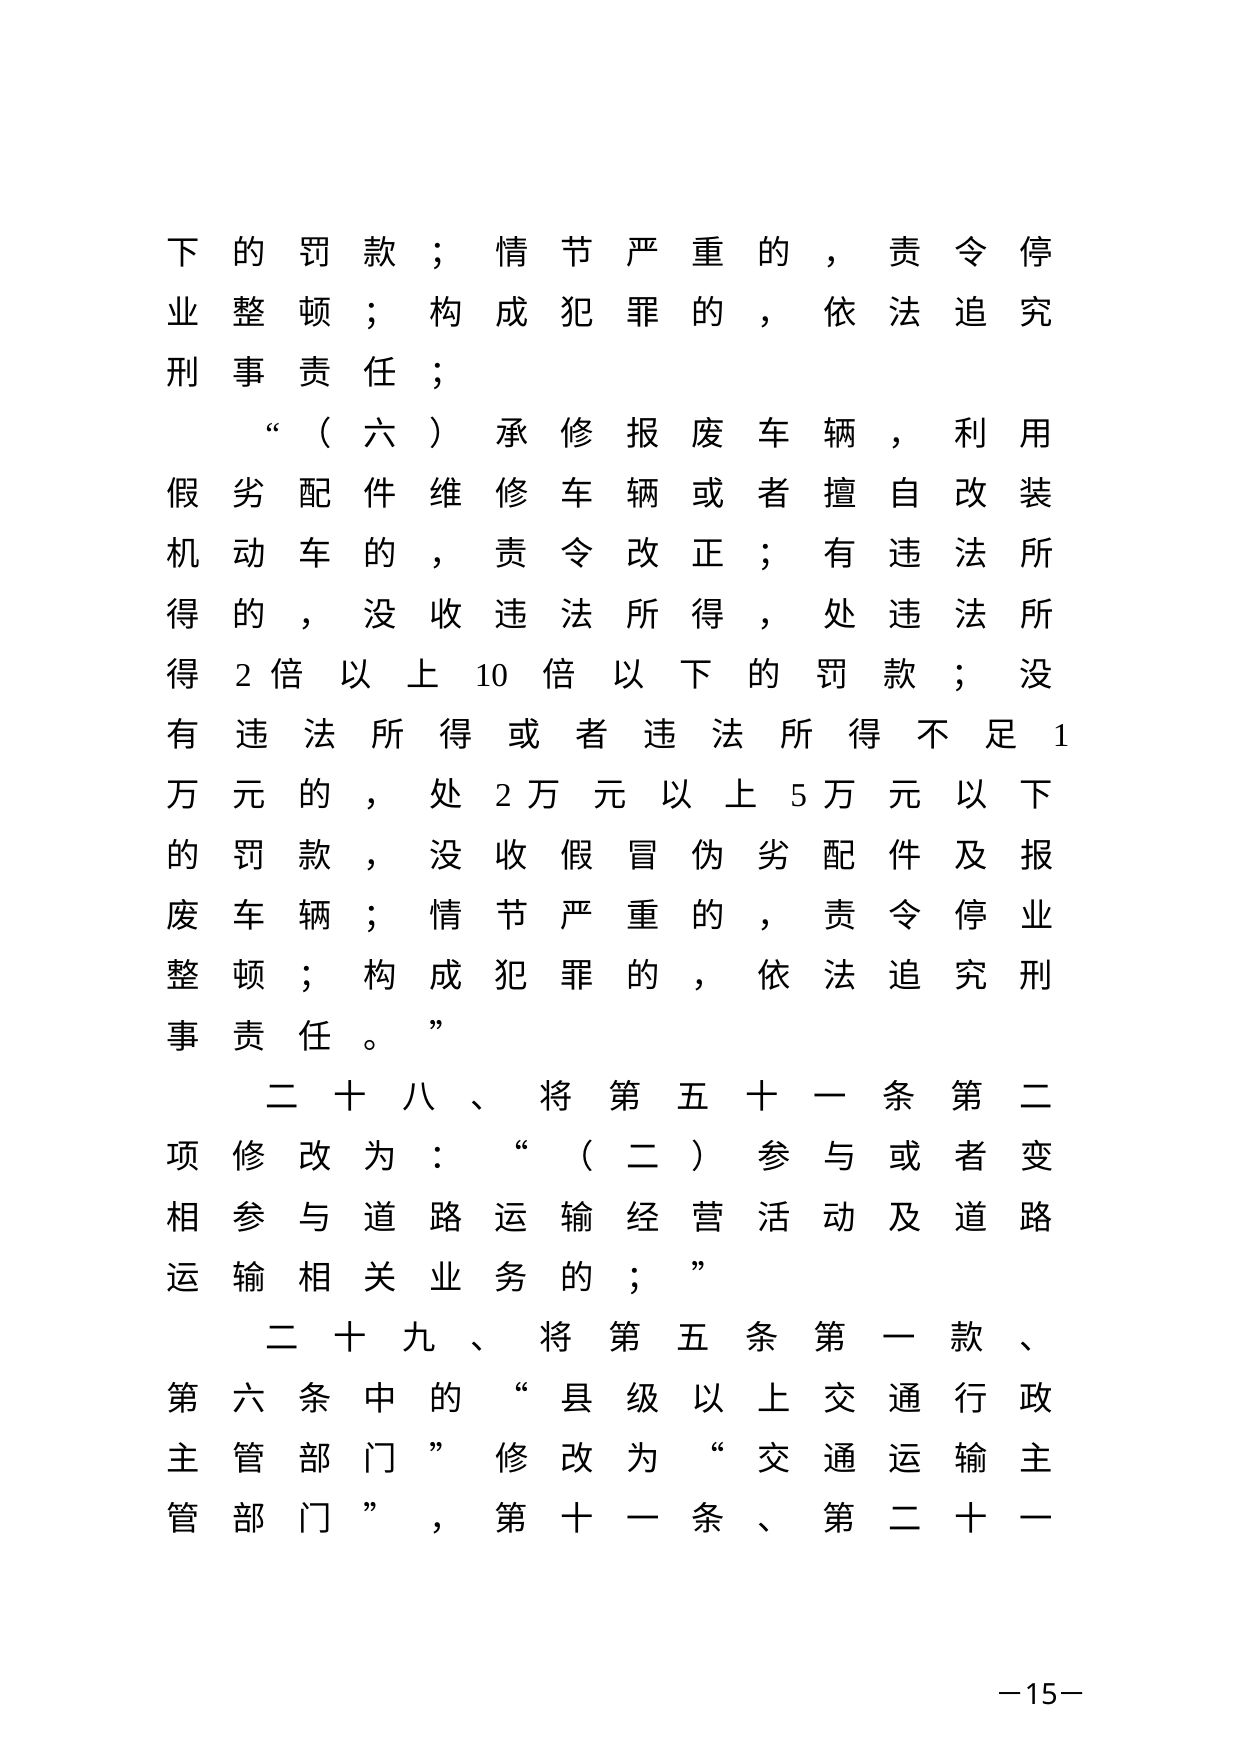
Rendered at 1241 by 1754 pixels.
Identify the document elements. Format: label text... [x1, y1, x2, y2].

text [167, 219, 1085, 400]
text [167, 1305, 1085, 1546]
text 二十八、将第五十一条第二项修改为：“（二）参与或者变相参与道路运输经营活动及道路运输相关业务的；” [167, 1064, 1085, 1305]
text “（六）承修报废车辆，利用假劣配件维修车辆或者擅自改装机动车的，责令改正；有违法所得的，没收违法所得，处违法所得2倍以上10倍以下的罚款；没有违法所得或者违法所得不足1万元的，处2万元以上5万元以下的罚款，没收假冒伪劣配件及报废车辆；情节严重的，责令停业整顿；构成犯罪的，依法追究刑事责任。” [167, 400, 1085, 1064]
